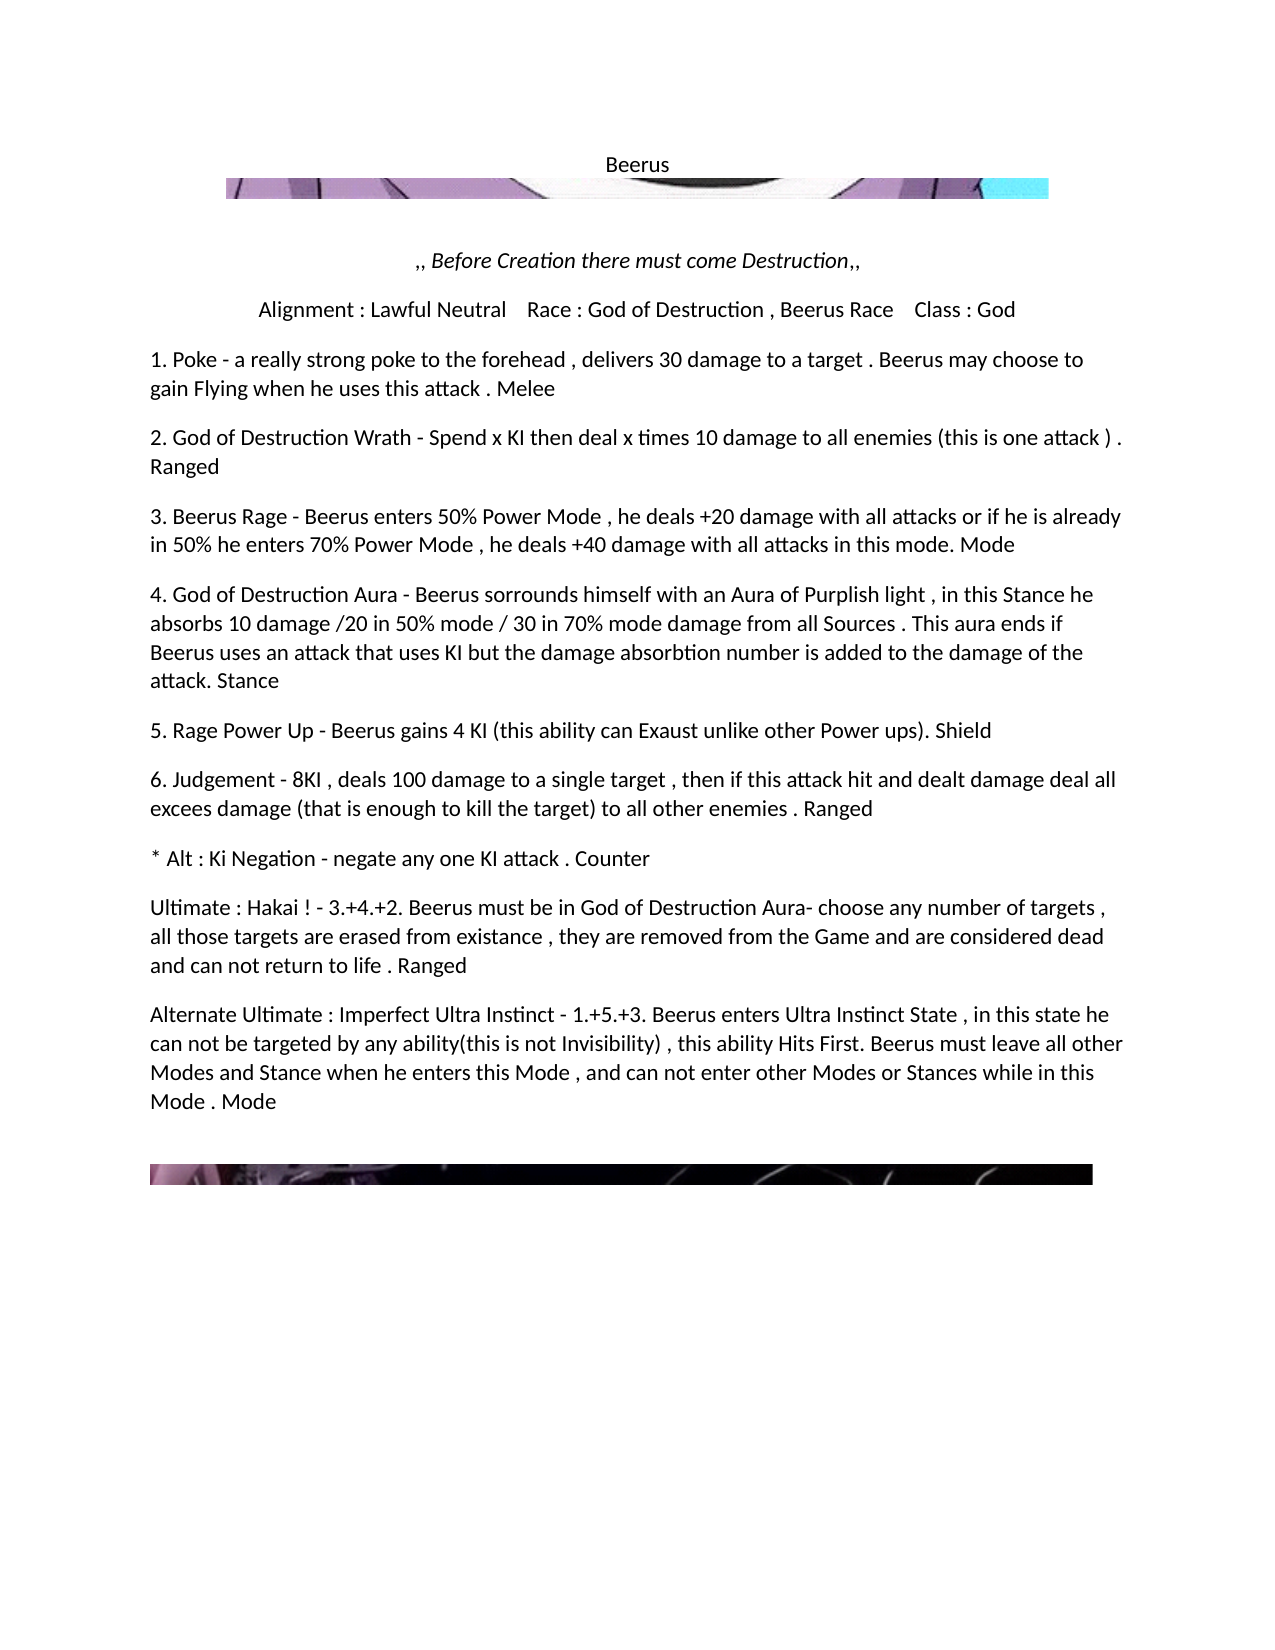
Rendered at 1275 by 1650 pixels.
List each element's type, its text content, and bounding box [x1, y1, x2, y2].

text Beerus [150, 150, 1125, 179]
text 3. Beerus Rage - Beerus enters 50% Power Mode , he deals +20 damage with all attacks or if he is already in 50% he enters 70% Power Mode , he deals +40 damage with all attacks in this mode. Mode [150, 501, 1125, 559]
text Alternate Ultimate : Imperfect Ultra Instinct - 1.+5.+3. Beerus enters Ultra Instinct State , in this state he can not be targeted by any ability(this is not Invisibility) , this ability Hits First. Beerus must leave all other Modes and Stance when he enters this Mode , and can not enter other Modes or Stances while in this Mode . Mode [150, 1000, 1125, 1115]
text Ultimate : Hakai ! - 3.+4.+2. Beerus must be in God of Destruction Aura- choose any number of targets , all those targets are erased from existance , they are removed from the Game and are considered dead and can not return to life . Ranged [150, 893, 1125, 979]
text 2. God of Destruction Wrath - Spend x KI then deal x times 10 damage to all enemies (this is one attack ) . Ranged [150, 423, 1125, 480]
text 6. Judgement - 8KI , deals 100 damage to a single target , then if this attack hit and dealt damage deal all excees damage (that is enough to kill the target) to all other enemies . Ranged [150, 765, 1125, 822]
text ,, Before Creation there must come Destruction,, [150, 245, 1125, 274]
text 1. Poke - a really strong poke to the forehead , delivers 30 damage to a target . Beerus may choose to gain Flying when he uses this attack . Melee [150, 344, 1125, 402]
text Alignment : Lawful Neutral Race : God of Destruction , Beerus Race Class : God [150, 295, 1125, 324]
text 4. God of Destruction Aura - Beerus sorrounds himself with an Aura of Purplish light , in this Stance he absorbs 10 damage /20 in 50% mode / 30 in 70% mode damage from all Sources . This aura ends if Beerus uses an attack that uses KI but the damage absorbtion number is added to the damage of the attack. Stance [150, 579, 1125, 694]
text 5. Rage Power Up - Beerus gains 4 KI (this ability can Exaust unlike other Power ups). Shield [150, 715, 1125, 744]
text * Alt : Ki Negation - negate any one KI attack . Counter [150, 843, 1125, 872]
